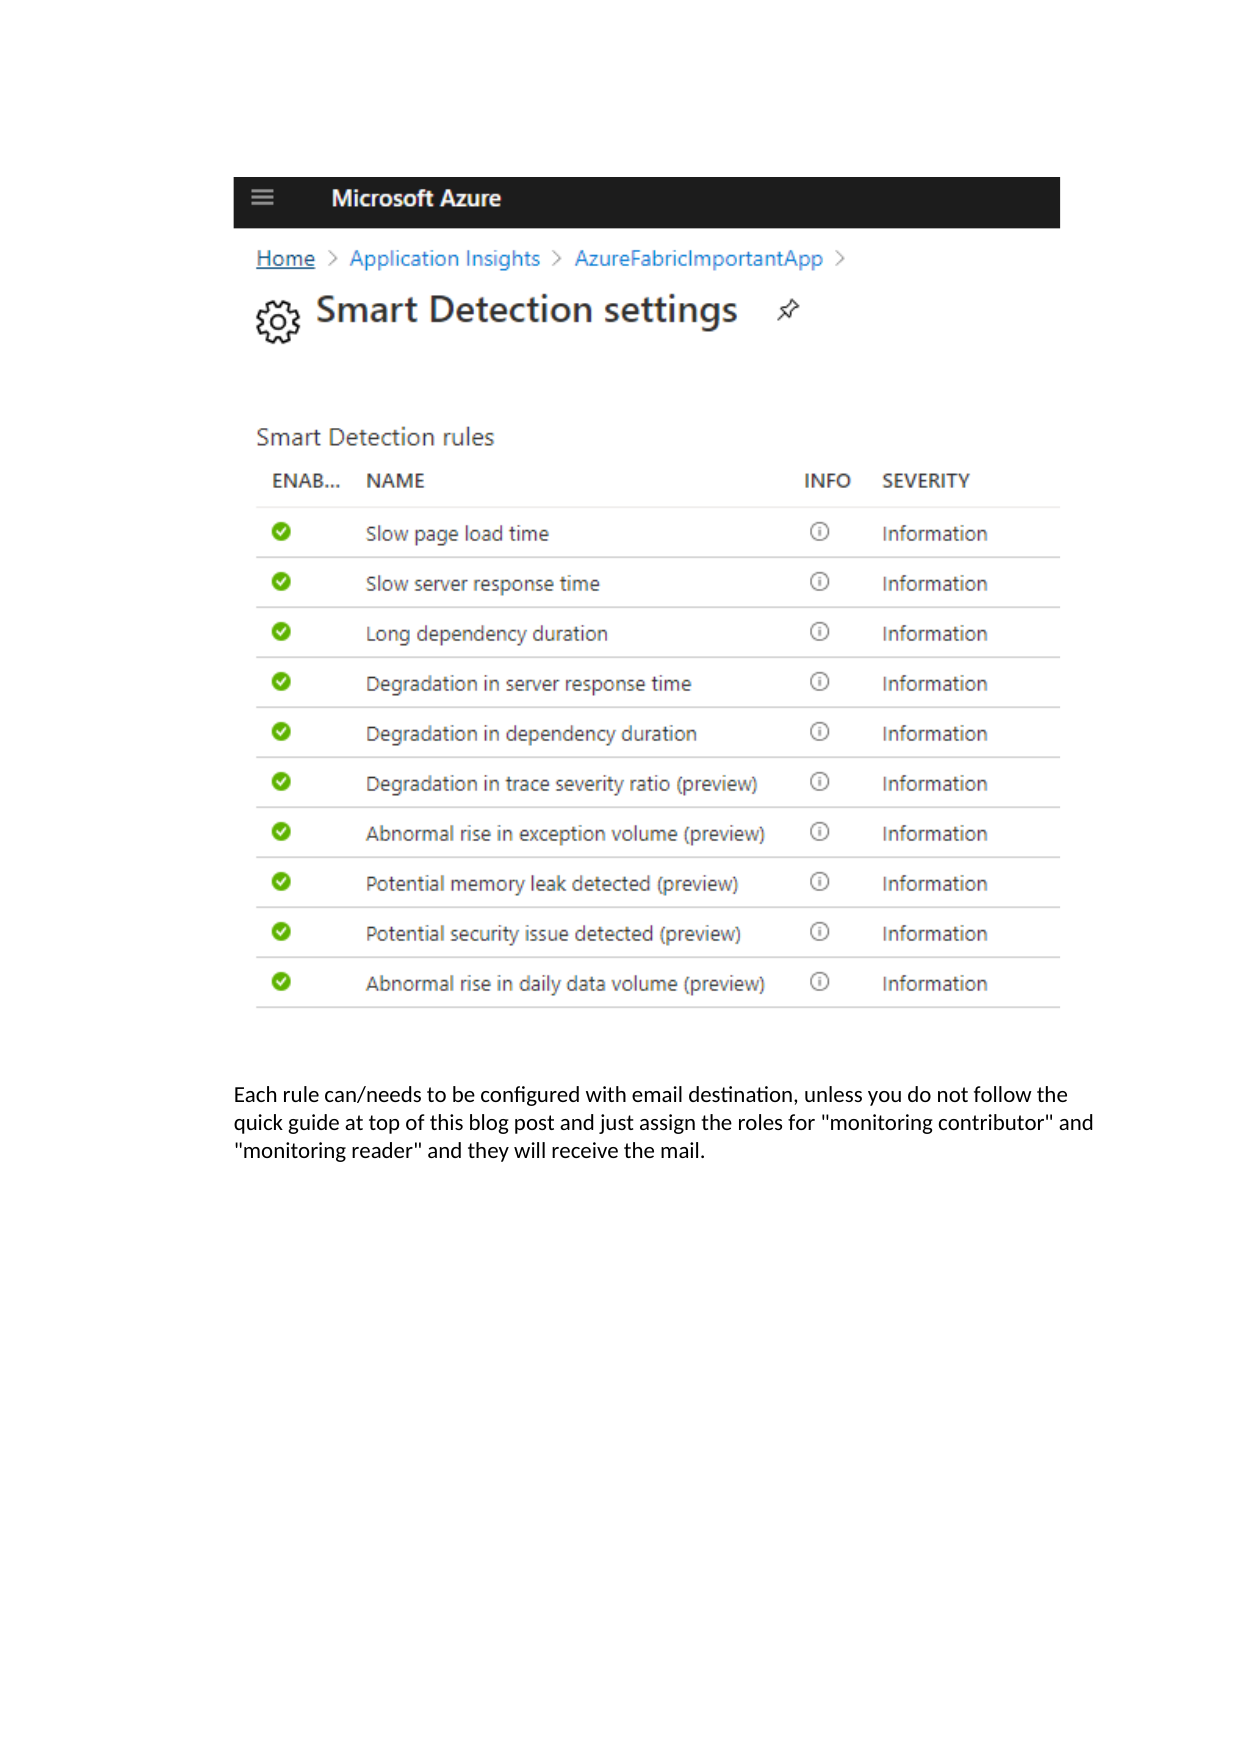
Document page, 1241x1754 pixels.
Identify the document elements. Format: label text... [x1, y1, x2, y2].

picture [233, 177, 1061, 1052]
text Each rule can/needs to be configured with email destination, unless you do not follow the quick guide at top of this blog post and just assign the roles for "monitoring contributor" and "monitoring reader" and they will receive the mail. [233, 1080, 1122, 1164]
